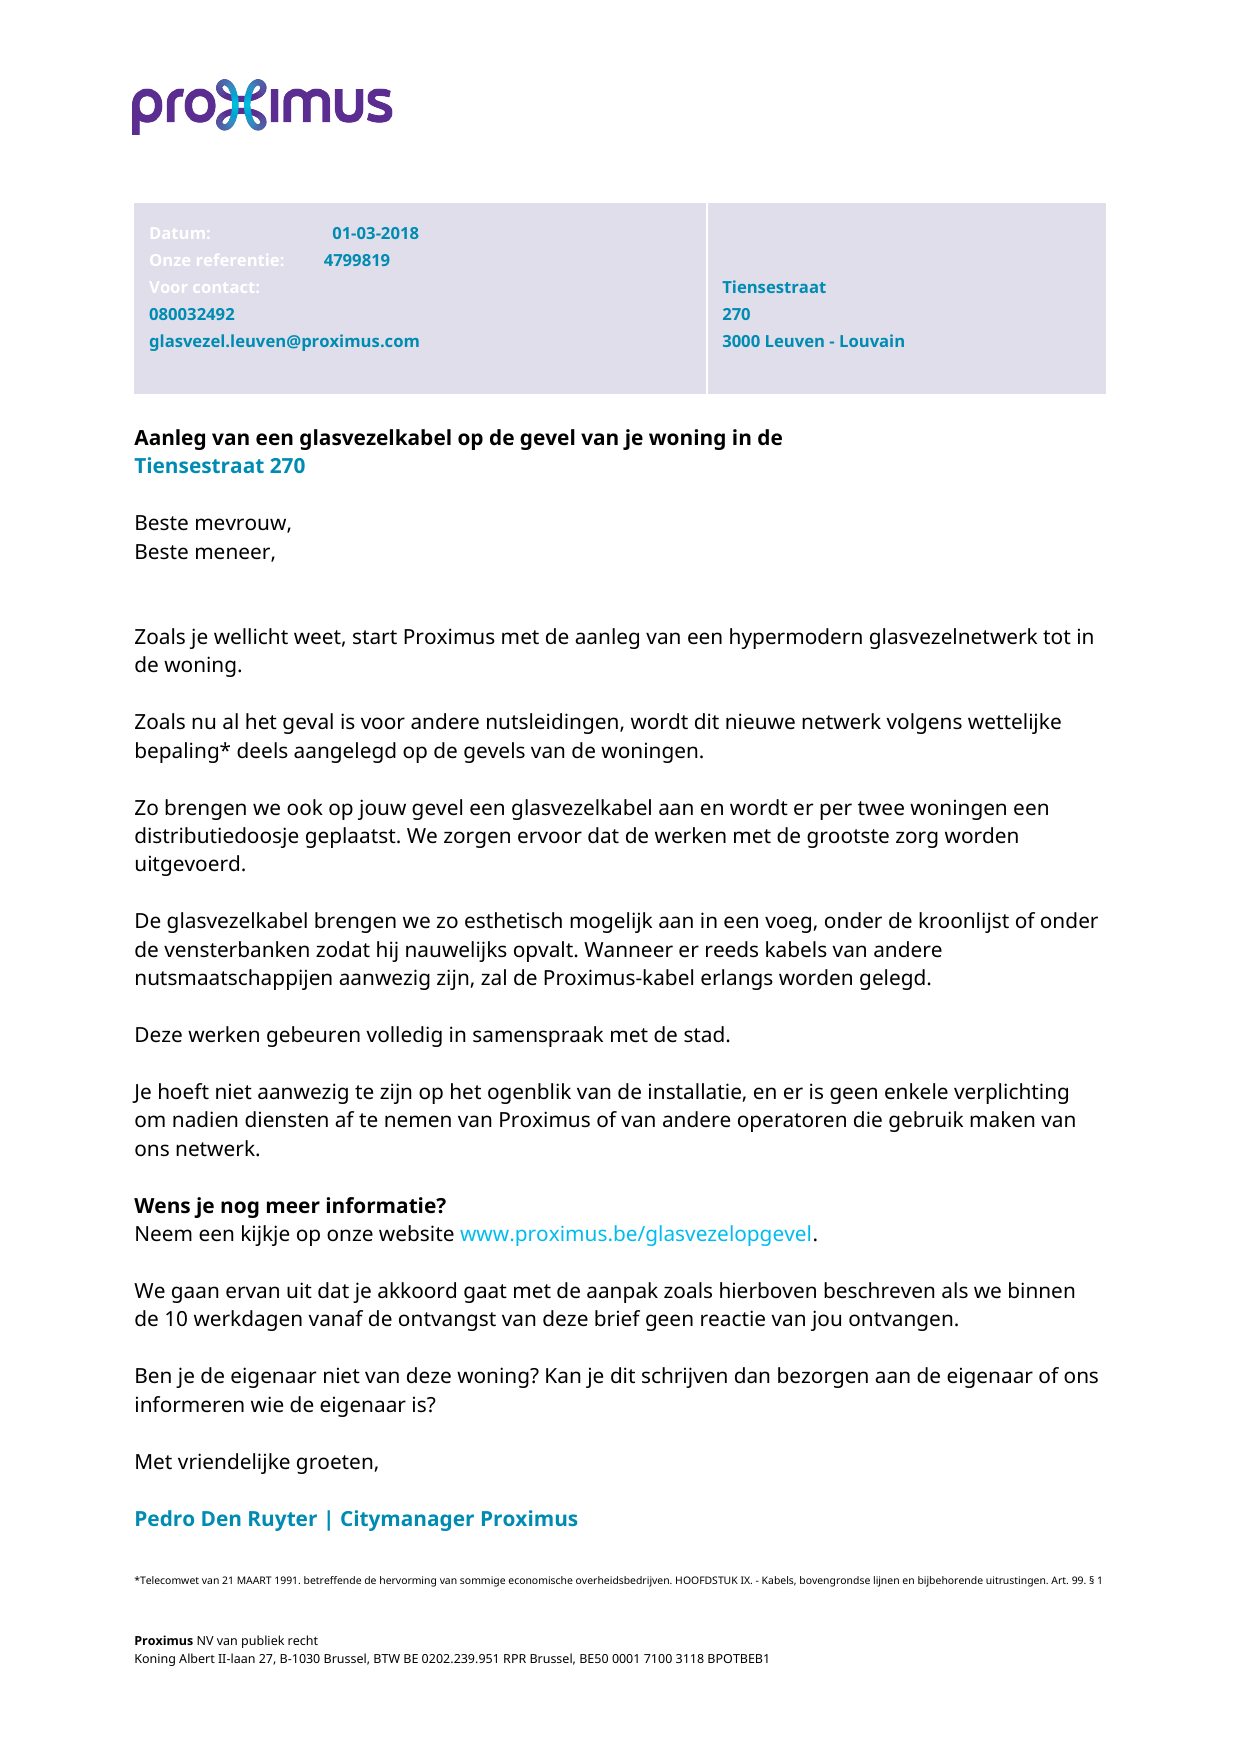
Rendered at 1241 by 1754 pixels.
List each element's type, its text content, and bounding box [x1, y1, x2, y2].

text Je hoeft niet aanwezig te zijn op het ogenblik van de installatie, en er is geen enkele verplichting om nadien diensten af te nemen van Proximus of van andere operatoren die gebruik maken van ons netwerk. [134, 1077, 1106, 1162]
text De glasvezelkabel brengen we zo esthetisch mogelijk aan in een voeg, onder de kroonlijst of onder de vensterbanken zodat hij nauwelijks opvalt. Wanneer er reeds kabels van andere nutsmaatschappijen aanwezig zijn, zal de Proximus-kabel erlangs worden gelegd. [134, 906, 1106, 992]
text Wens je nog meer informatie? [134, 1191, 1106, 1219]
text Beste meneer, [134, 537, 1106, 565]
table_header Datum: 01-03-2018 Onze referentie: 4799819 Voor contact: 080032492 glasvezel.leuven@proximus.com [134, 203, 706, 394]
text Zo brengen we ook op jouw gevel een glasvezelkabel aan en wordt er per twee woningen een distributiedoosje geplaatst. We zorgen ervoor dat de werken met de grootste zorg worden uitgevoerd. [134, 793, 1106, 878]
text Tiensestraat 270 [134, 451, 1106, 480]
text Zoals je wellicht weet, start Proximus met de aanleg van een hypermodern glasvezelnetwerk tot in de woning. [134, 622, 1106, 679]
picture [0, 0, 1241, 149]
text Ben je de eigenaar niet van deze woning? Kan je dit schrijven dan bezorgen aan de eigenaar of ons informeren wie de eigenaar is? [134, 1361, 1106, 1418]
text Beste mevrouw, [134, 508, 1106, 537]
text Pedro Den Ruyter | Citymanager Proximus [134, 1504, 1106, 1532]
text *Telecomwet van 21 MAART 1991. betreffende de hervorming van sommige economische overheidsbedrijven. HOOFDSTUK IX. - Kabels, bovengrondse lijnen en bijbehorende uitrustingen. Art. 99. § 1 [134, 1561, 1106, 1588]
text Aanleg van een glasvezelkabel op de gevel van je woning in de [134, 423, 1106, 451]
text Deze werken gebeuren volledig in samenspraak met de stad. [134, 1020, 1106, 1049]
table_header Tiensestraat 270 3000 Leuven - Louvain [708, 203, 1106, 394]
text We gaan ervan uit dat je akkoord gaat met de aanpak zoals hierboven beschreven als we binnen de 10 werkdagen vanaf de ontvangst van deze brief geen reactie van jou ontvangen. [134, 1276, 1106, 1333]
text Met vriendelijke groeten, [134, 1447, 1106, 1475]
text Neem een kijkje op onze website www.proximus.be/glasvezelopgevel. [134, 1219, 1106, 1248]
text Zoals nu al het geval is voor andere nutsleidingen, wordt dit nieuwe netwerk volgens wettelijke bepaling* deels aangelegd op de gevels van de woningen. [134, 707, 1106, 764]
